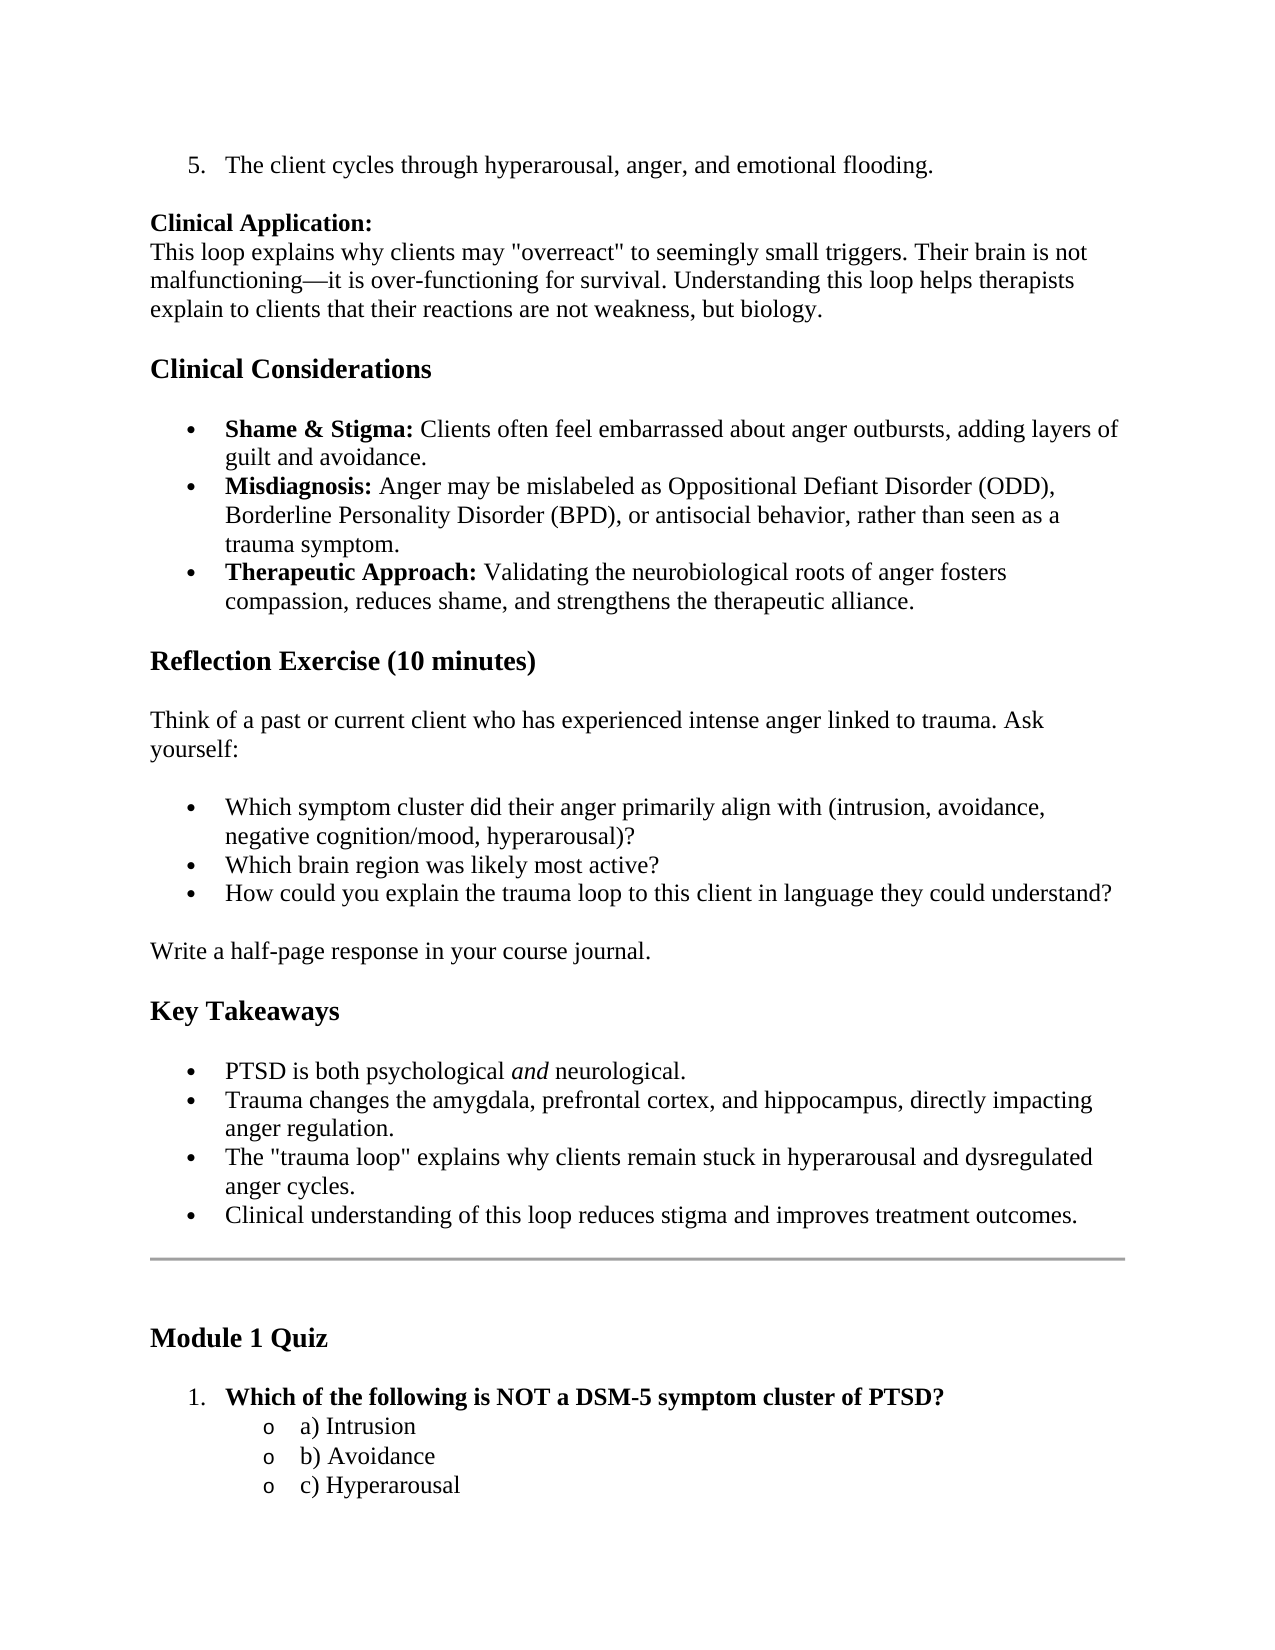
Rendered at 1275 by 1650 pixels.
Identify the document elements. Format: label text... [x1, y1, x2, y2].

list The client cycles through hyperarousal, anger, and emotional flooding. [187, 150, 1125, 179]
text Write a half-page response in your course journal. [150, 936, 1125, 965]
list b) Avoidance [262, 1441, 1125, 1470]
list Misdiagnosis: Anger may be mislabeled as Oppositional Defiant Disorder (ODD), Borderline Personality Disorder (BPD), or antisocial behavior, rather than seen as a trauma symptom. [187, 471, 1125, 557]
list Which of the following is NOT a DSM-5 symptom cluster of PTSD? [187, 1382, 1125, 1411]
list Trauma changes the amygdala, prefrontal cortex, and hippocampus, directly impacting anger regulation. [187, 1085, 1125, 1142]
list Which symptom cluster did their anger primarily align with (intrusion, avoidance, negative cognition/mood, hyperarousal)? [187, 792, 1125, 850]
list Which brain region was likely most active? [187, 850, 1125, 878]
list Shame & Stigma: Clients often feel embarrassed about anger outbursts, adding layers of guilt and avoidance. [187, 414, 1125, 471]
list Clinical understanding of this loop reduces stigma and improves treatment outcomes. [187, 1200, 1125, 1228]
list PTSD is both psychological and neurological. [187, 1056, 1125, 1085]
text Key Takeaways [150, 994, 1125, 1027]
text Reflection Exercise (10 minutes) [150, 644, 1125, 676]
list Therapeutic Approach: Validating the neurobiological roots of anger fosters compassion, reduces shame, and strengthens the therapeutic alliance. [187, 557, 1125, 615]
text Think of a past or current client who has experienced intense anger linked to trauma. Ask yourself: [150, 706, 1125, 763]
list a) Intrusion [262, 1411, 1125, 1441]
list The "trauma loop" explains why clients remain stuck in hyperarousal and dysregulated anger cycles. [187, 1142, 1125, 1200]
list c) Hyperarousal [262, 1470, 1125, 1500]
list How could you explain the trauma loop to this client in language they could understand? [187, 878, 1125, 907]
text Clinical Application: This loop explains why clients may "overreact" to seemingly small triggers. Their brain is not malfunctioning—it is over-functioning for survival. Understanding this loop helps therapists explain to clients that their reactions are not weakness, but biology. [150, 208, 1125, 323]
text Clinical Considerations [150, 352, 1125, 384]
text Module 1 Quiz [150, 1321, 1125, 1353]
